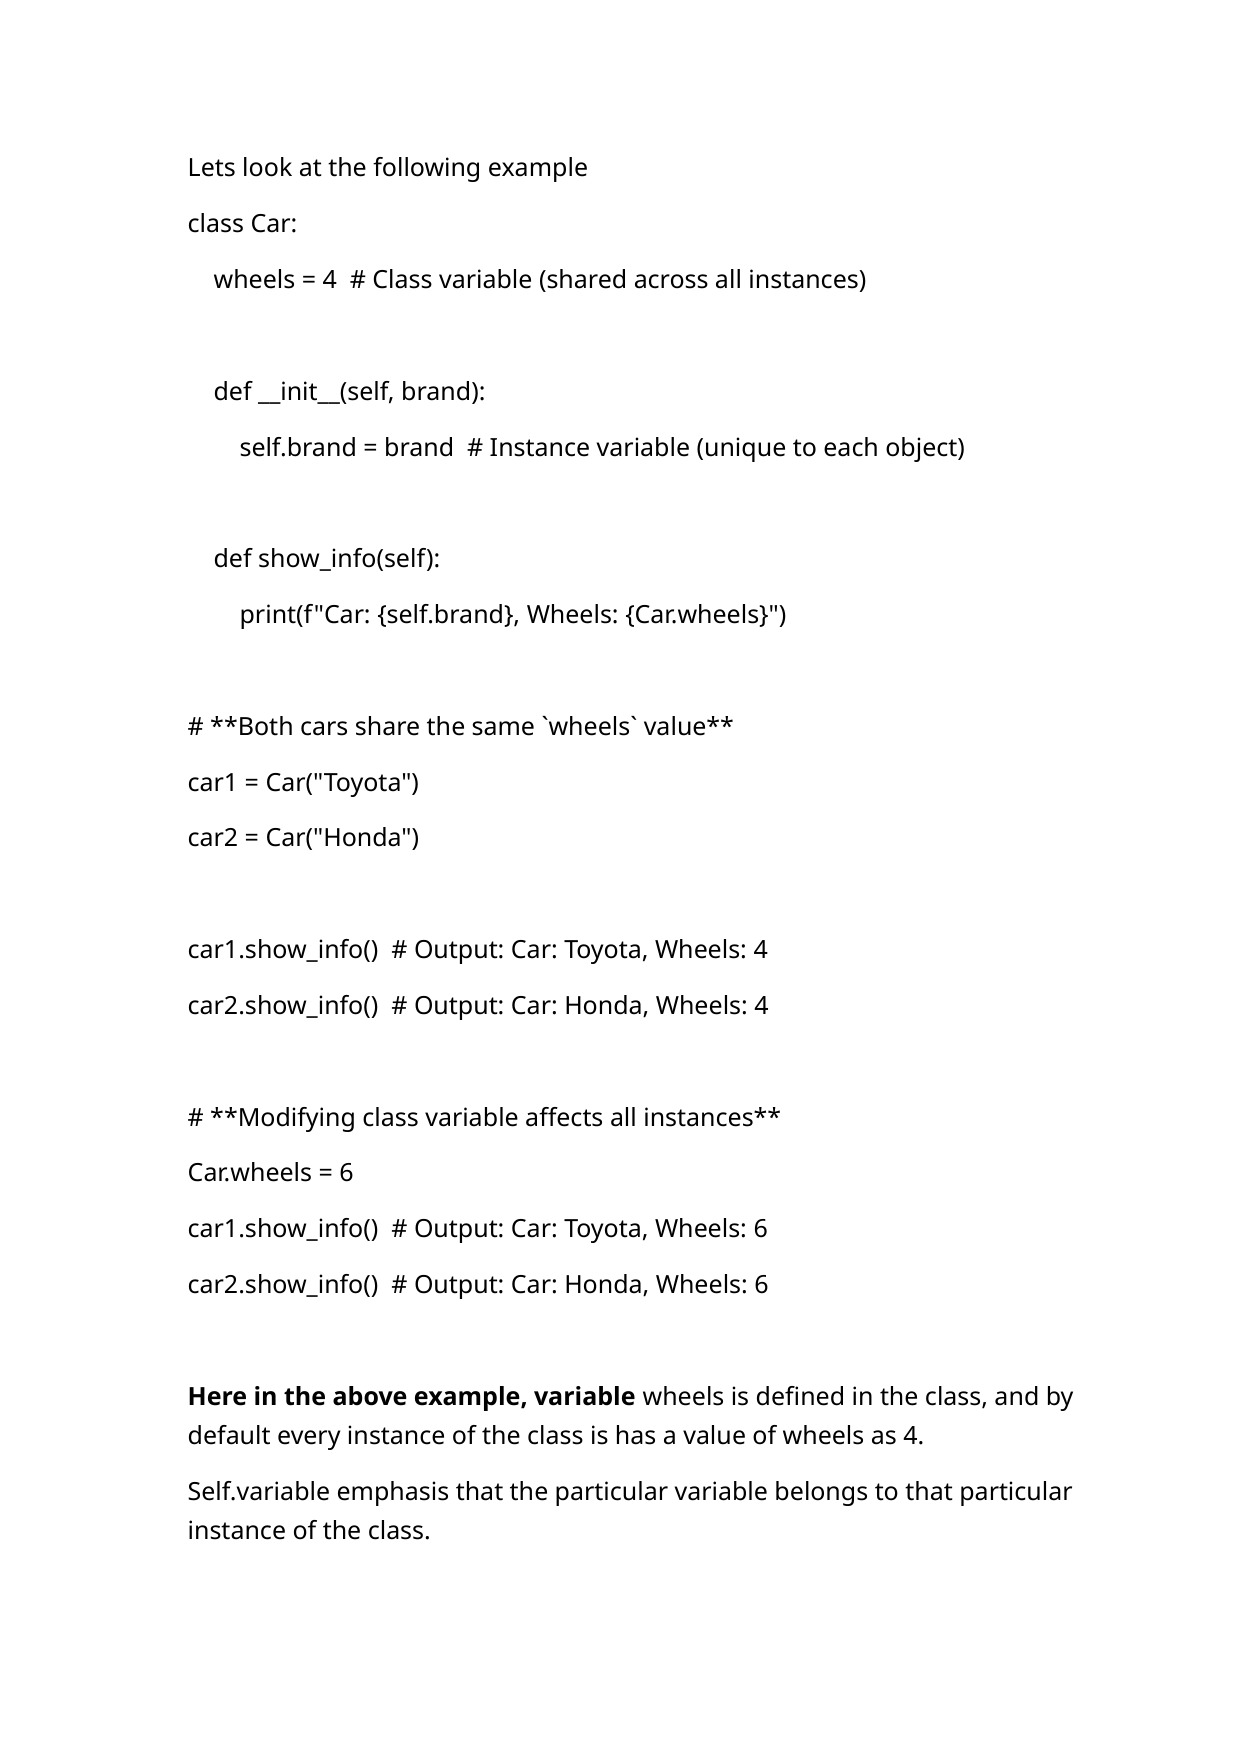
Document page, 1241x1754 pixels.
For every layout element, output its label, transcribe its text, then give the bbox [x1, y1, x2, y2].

text car2.show_info() # Output: Car: Honda, Wheels: 6 [187, 1267, 1090, 1301]
text car1 = Car("Toyota") [187, 764, 1090, 798]
text wheels = 4 # Class variable (shared across all instances) [187, 262, 1090, 296]
text car2 = Car("Honda") [187, 820, 1090, 854]
text car2.show_info() # Output: Car: Honda, Wheels: 4 [187, 987, 1090, 1022]
text car1.show_info() # Output: Car: Toyota, Wheels: 4 [187, 932, 1090, 966]
text # **Both cars share the same `wheels` value** [187, 708, 1090, 742]
text self.brand = brand # Instance variable (unique to each object) [187, 429, 1090, 463]
text Car.wheels = 6 [187, 1155, 1090, 1189]
text Lets look at the following example [187, 150, 1090, 184]
text car1.show_info() # Output: Car: Toyota, Wheels: 6 [187, 1211, 1090, 1245]
text def __init__(self, brand): [187, 373, 1090, 407]
text print(f"Car: {self.brand}, Wheels: {Car.wheels}") [187, 597, 1090, 631]
text Self.variable emphasis that the particular variable belongs to that particular instance of the class. [187, 1473, 1090, 1547]
text # **Modifying class variable affects all instances** [187, 1099, 1090, 1133]
text class Car: [187, 206, 1090, 240]
text def show_info(self): [187, 541, 1090, 575]
text Here in the above example, variable wheels is defined in the class, and by default every instance of the class is has a value of wheels as 4. [187, 1378, 1090, 1452]
